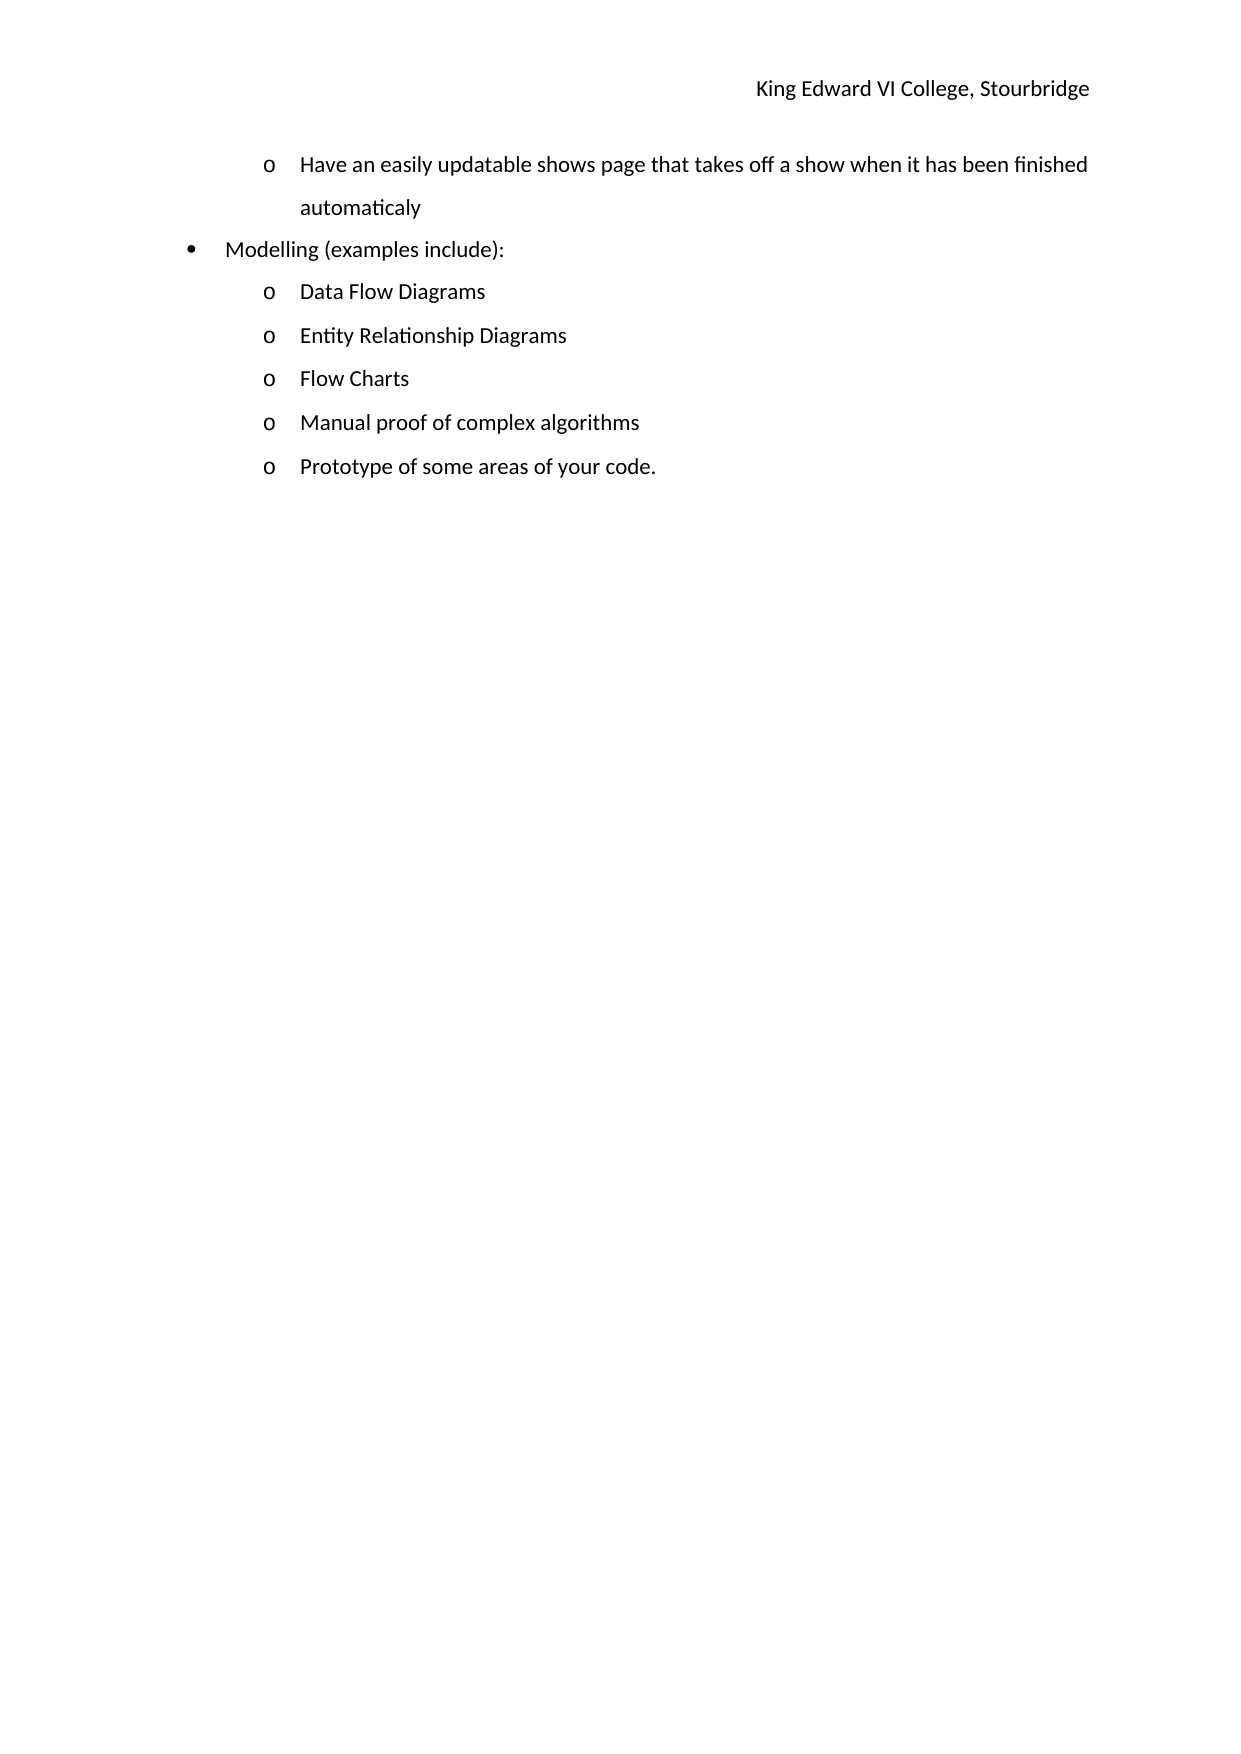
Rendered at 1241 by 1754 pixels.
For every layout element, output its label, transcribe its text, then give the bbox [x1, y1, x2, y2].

list Prototype of some areas of your code. [262, 452, 1090, 481]
list Flow Charts [262, 364, 1090, 394]
list Entity Relationship Diagrams [262, 321, 1090, 350]
list Manual proof of complex algorithms [262, 408, 1090, 437]
list Have an easily updatable shows page that takes off a show when it has been finished automaticaly [262, 150, 1090, 221]
list Data Flow Diagrams [262, 277, 1090, 306]
list Modelling (examples include): [187, 235, 1090, 263]
